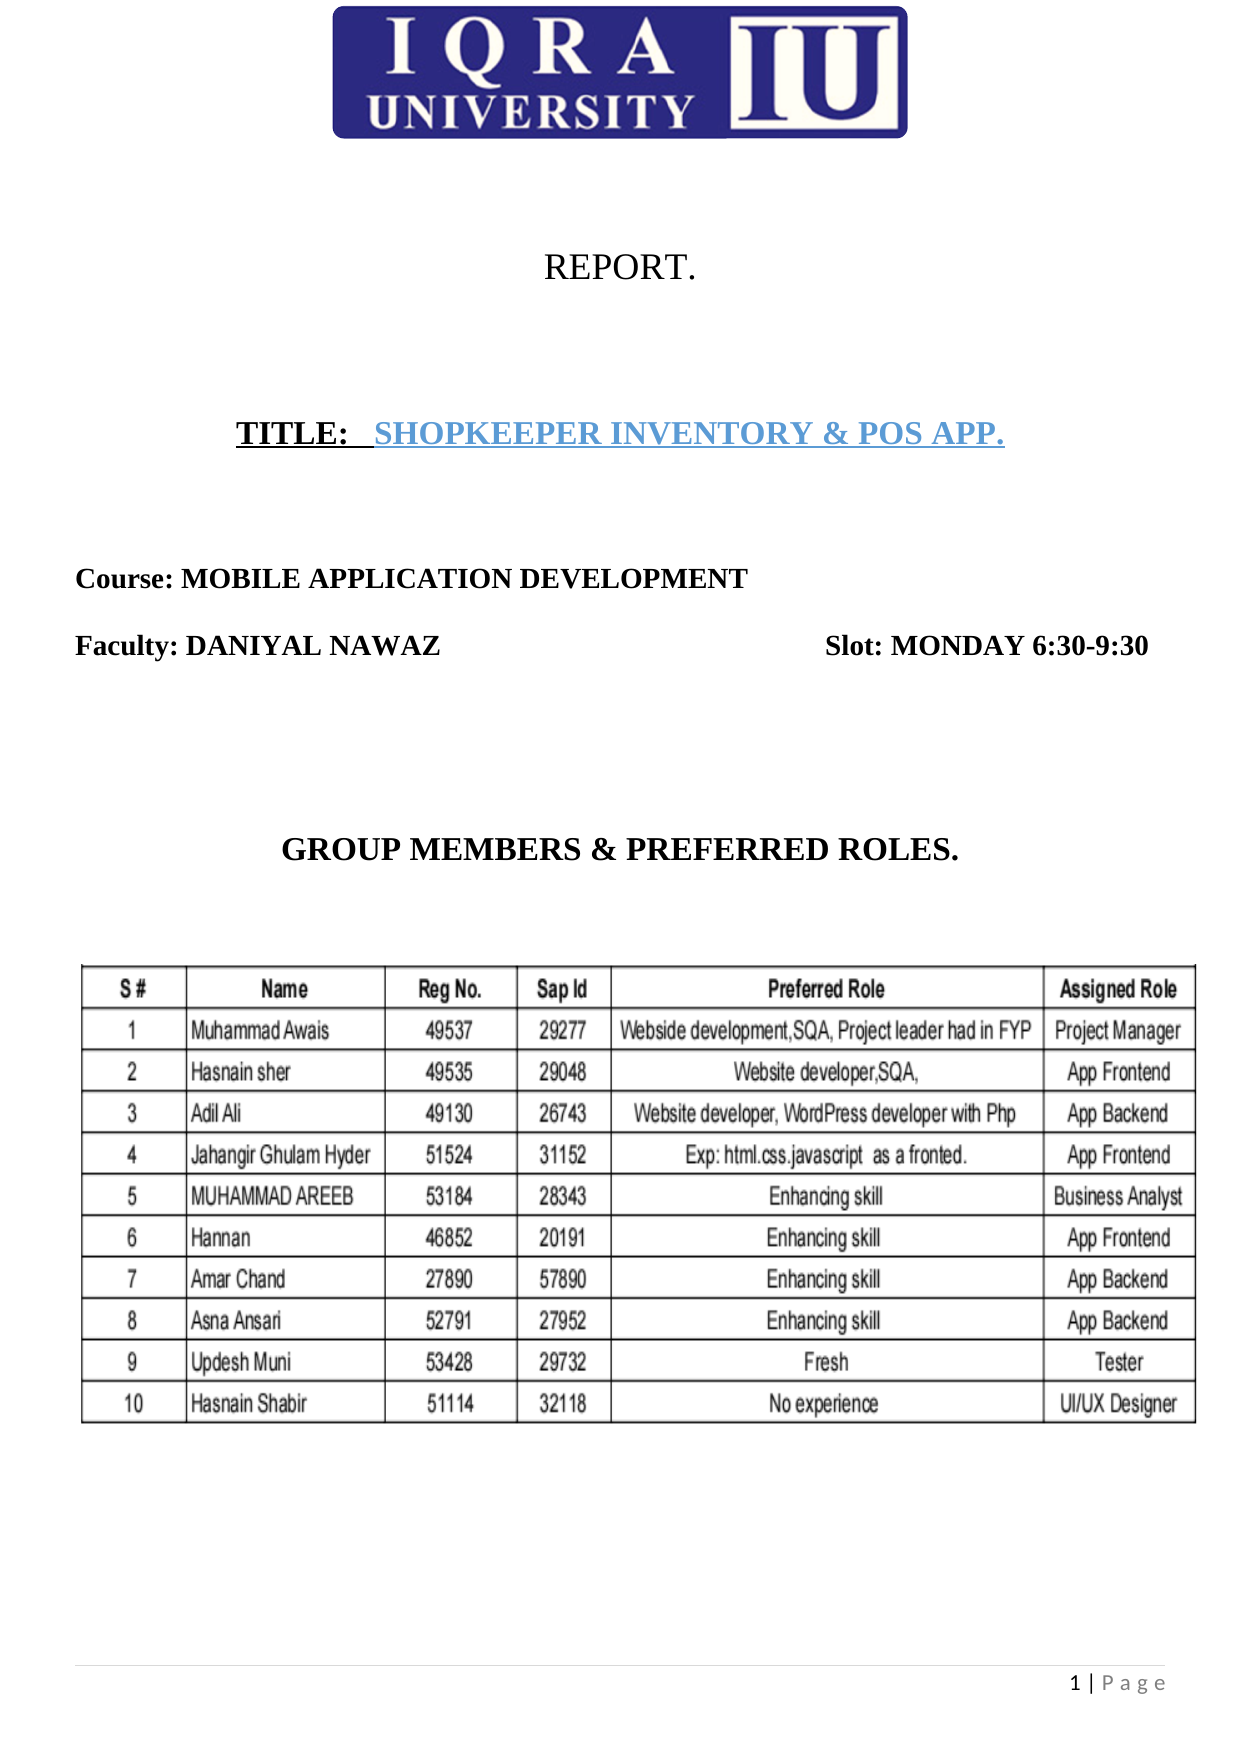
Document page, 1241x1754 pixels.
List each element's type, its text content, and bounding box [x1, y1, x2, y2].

picture [332, 5, 908, 139]
text TITLE: SHOPKEEPER INVENTORY & POS APP. [75, 413, 1165, 451]
text GROUP MEMBERS & PREFERRED ROLES. [75, 829, 1165, 868]
text REPORT. [75, 244, 1165, 287]
text Faculty: DANIYAL NAWAZ Slot: MONDAY 6:30-9:30 [75, 628, 1165, 662]
text Course: MOBILE APPLICATION DEVELOPMENT [75, 561, 1165, 595]
